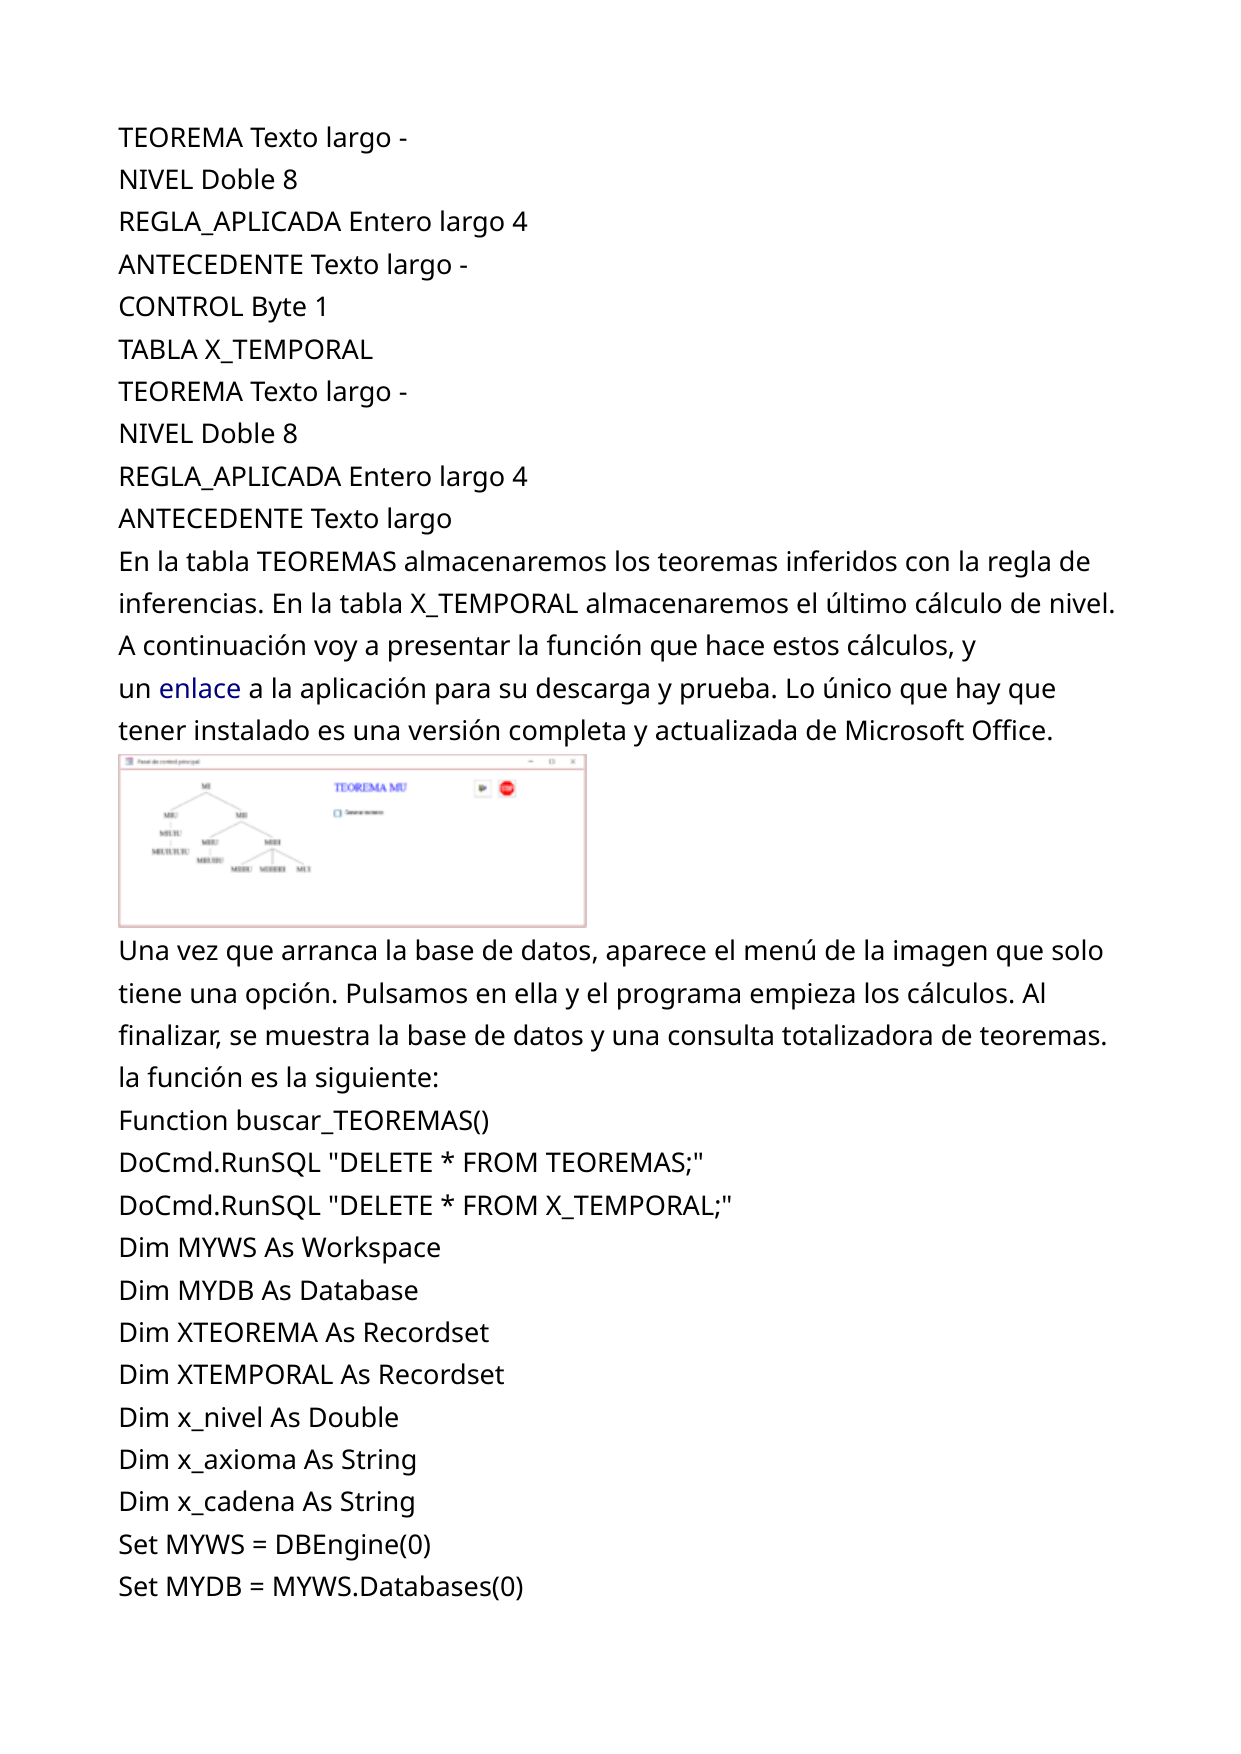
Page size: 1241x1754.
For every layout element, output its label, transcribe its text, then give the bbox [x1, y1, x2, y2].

text CONTROL Byte 1 [118, 288, 1122, 324]
text Function buscar_TEOREMAS() [118, 1101, 1122, 1138]
text REGLA_APLICADA Entero largo 4 [118, 203, 1122, 240]
text A continuación voy a presentar la función que hace estos cálculos, y un enlace a la aplicación para su descarga y prueba. Lo único que hay que tener instalado es una versión completa y actualizada de Microsoft Office. [118, 627, 1122, 748]
text TABLA X_TEMPORAL [118, 330, 1122, 367]
text Una vez que arranca la base de datos, aparece el menú de la imagen que solo tiene una opción. Pulsamos en ella y el programa empieza los cálculos. Al finalizar, se muestra la base de datos y una consulta totalizadora de teoremas. la función es la siguiente: [118, 932, 1122, 1096]
text NIVEL Doble 8 [118, 161, 1122, 197]
picture [118, 754, 587, 928]
text ANTECEDENTE Texto largo - [118, 245, 1122, 282]
text En la tabla TEOREMAS almacenaremos los teoremas inferidos con la regla de inferencias. En la tabla X_TEMPORAL almacenaremos el último cálculo de nivel. [118, 542, 1122, 621]
text TEOREMA Texto largo - [118, 118, 1122, 155]
text NIVEL Doble 8 [118, 415, 1122, 452]
text DoCmd.RunSQL "DELETE * FROM TEOREMAS;" DoCmd.RunSQL "DELETE * FROM X_TEMPORAL;" [118, 1144, 1122, 1223]
text REGLA_APLICADA Entero largo 4 [118, 457, 1122, 494]
text TEOREMA Texto largo - [118, 372, 1122, 409]
text ANTECEDENTE Texto largo [118, 500, 1122, 537]
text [118, 1525, 1122, 1604]
text Dim MYWS As Workspace Dim MYDB As Database Dim XTEOREMA As Recordset Dim XTEMPORAL As Recordset Dim x_nivel As Double Dim x_axioma As String Dim x_cadena As String [118, 1228, 1122, 1520]
